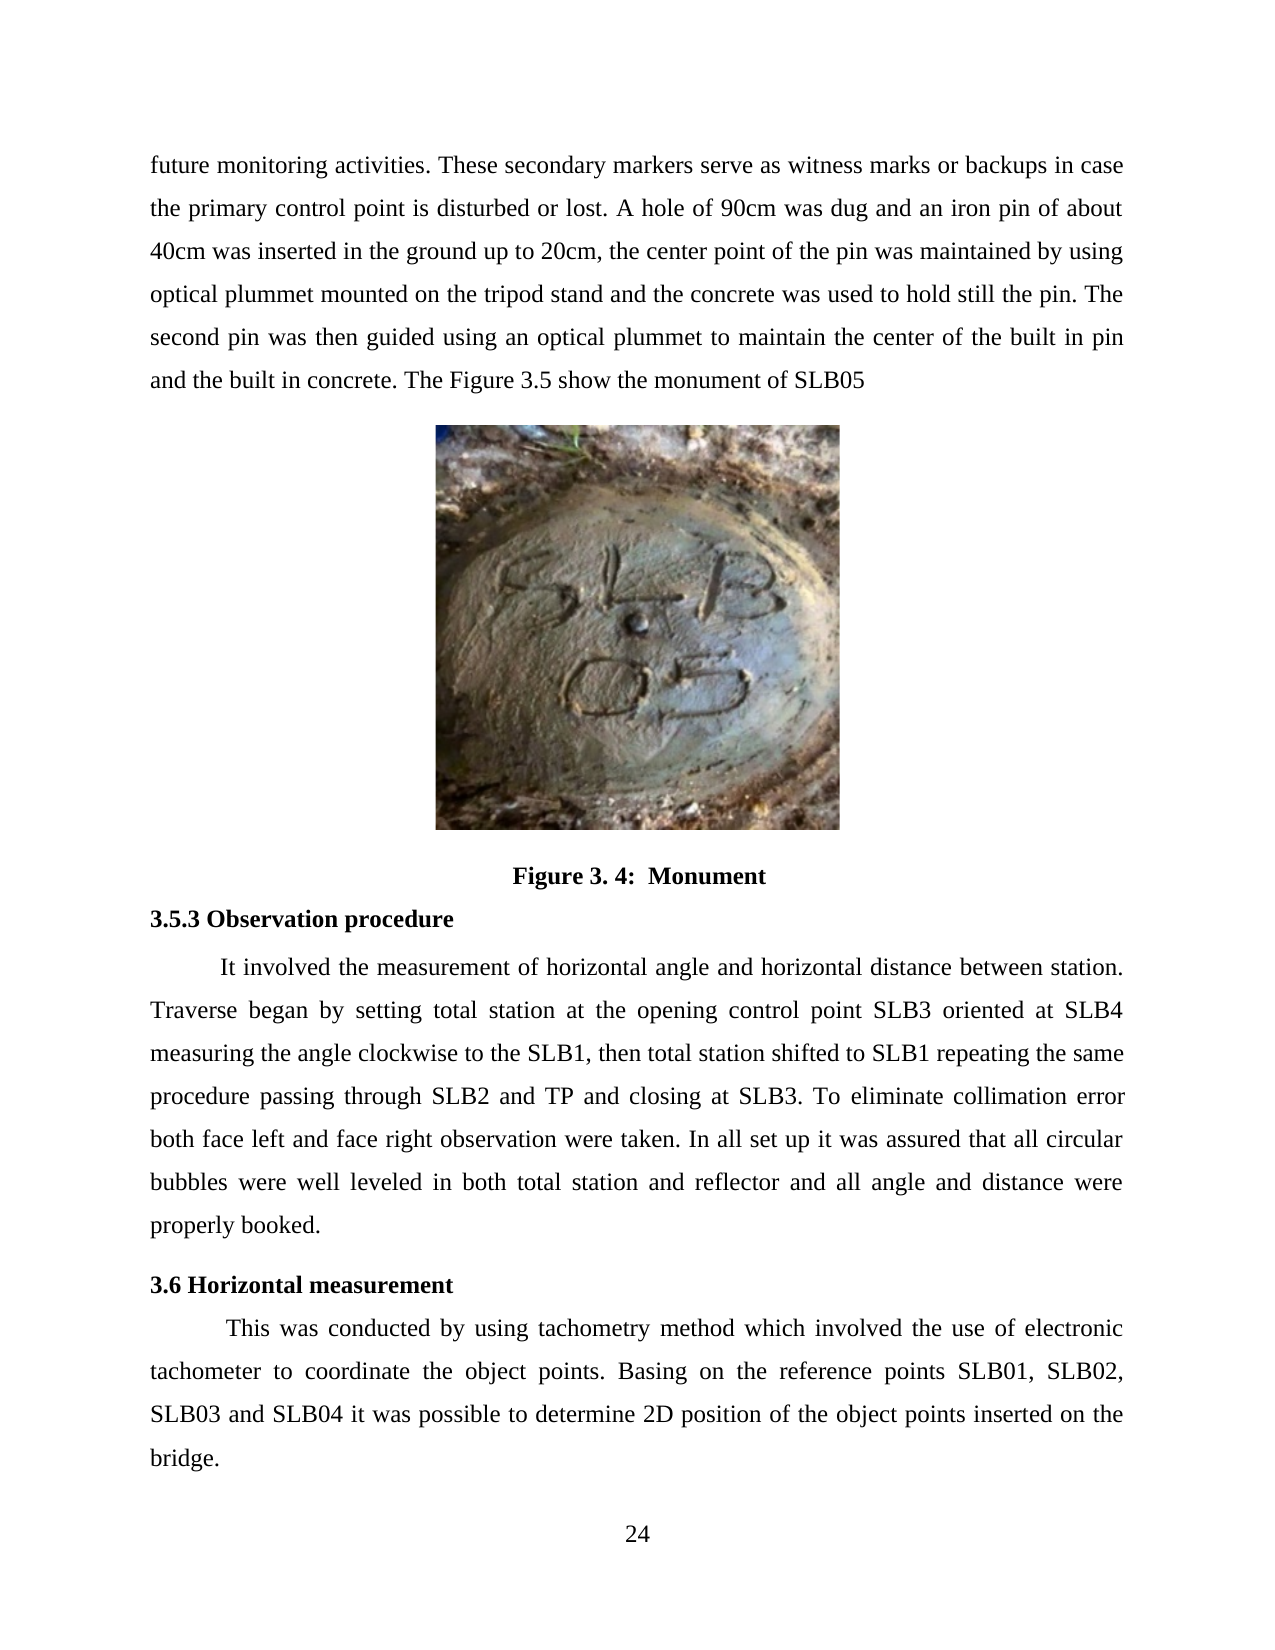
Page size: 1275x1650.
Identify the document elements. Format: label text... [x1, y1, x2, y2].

picture [435, 425, 840, 830]
subtitle 3.6 Horizontal measurement [150, 1270, 1125, 1299]
text This was conducted by using tachometry method which involved the use of electronic tachometer to coordinate the object points. Basing on the reference points SLB01, SLB02, SLB03 and SLB04 it was possible to determine 2D position of the object points inserted on the bridge. [150, 1313, 1125, 1471]
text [150, 150, 1125, 394]
text It involved the measurement of horizontal angle and horizontal distance between station. Traverse began by setting total station at the opening control point SLB3 oriented at SLB4 measuring the angle clockwise to the SLB1, then total station shifted to SLB1 repeating the same procedure passing through SLB2 and TP and closing at SLB3. To eliminate collimation error both face left and face right observation were taken. In all set up it was assured that all circular bubbles were well leveled in both total station and reflector and all angle and distance were properly booked. [150, 952, 1125, 1239]
text 3.5.3 Observation procedure [150, 904, 1125, 933]
